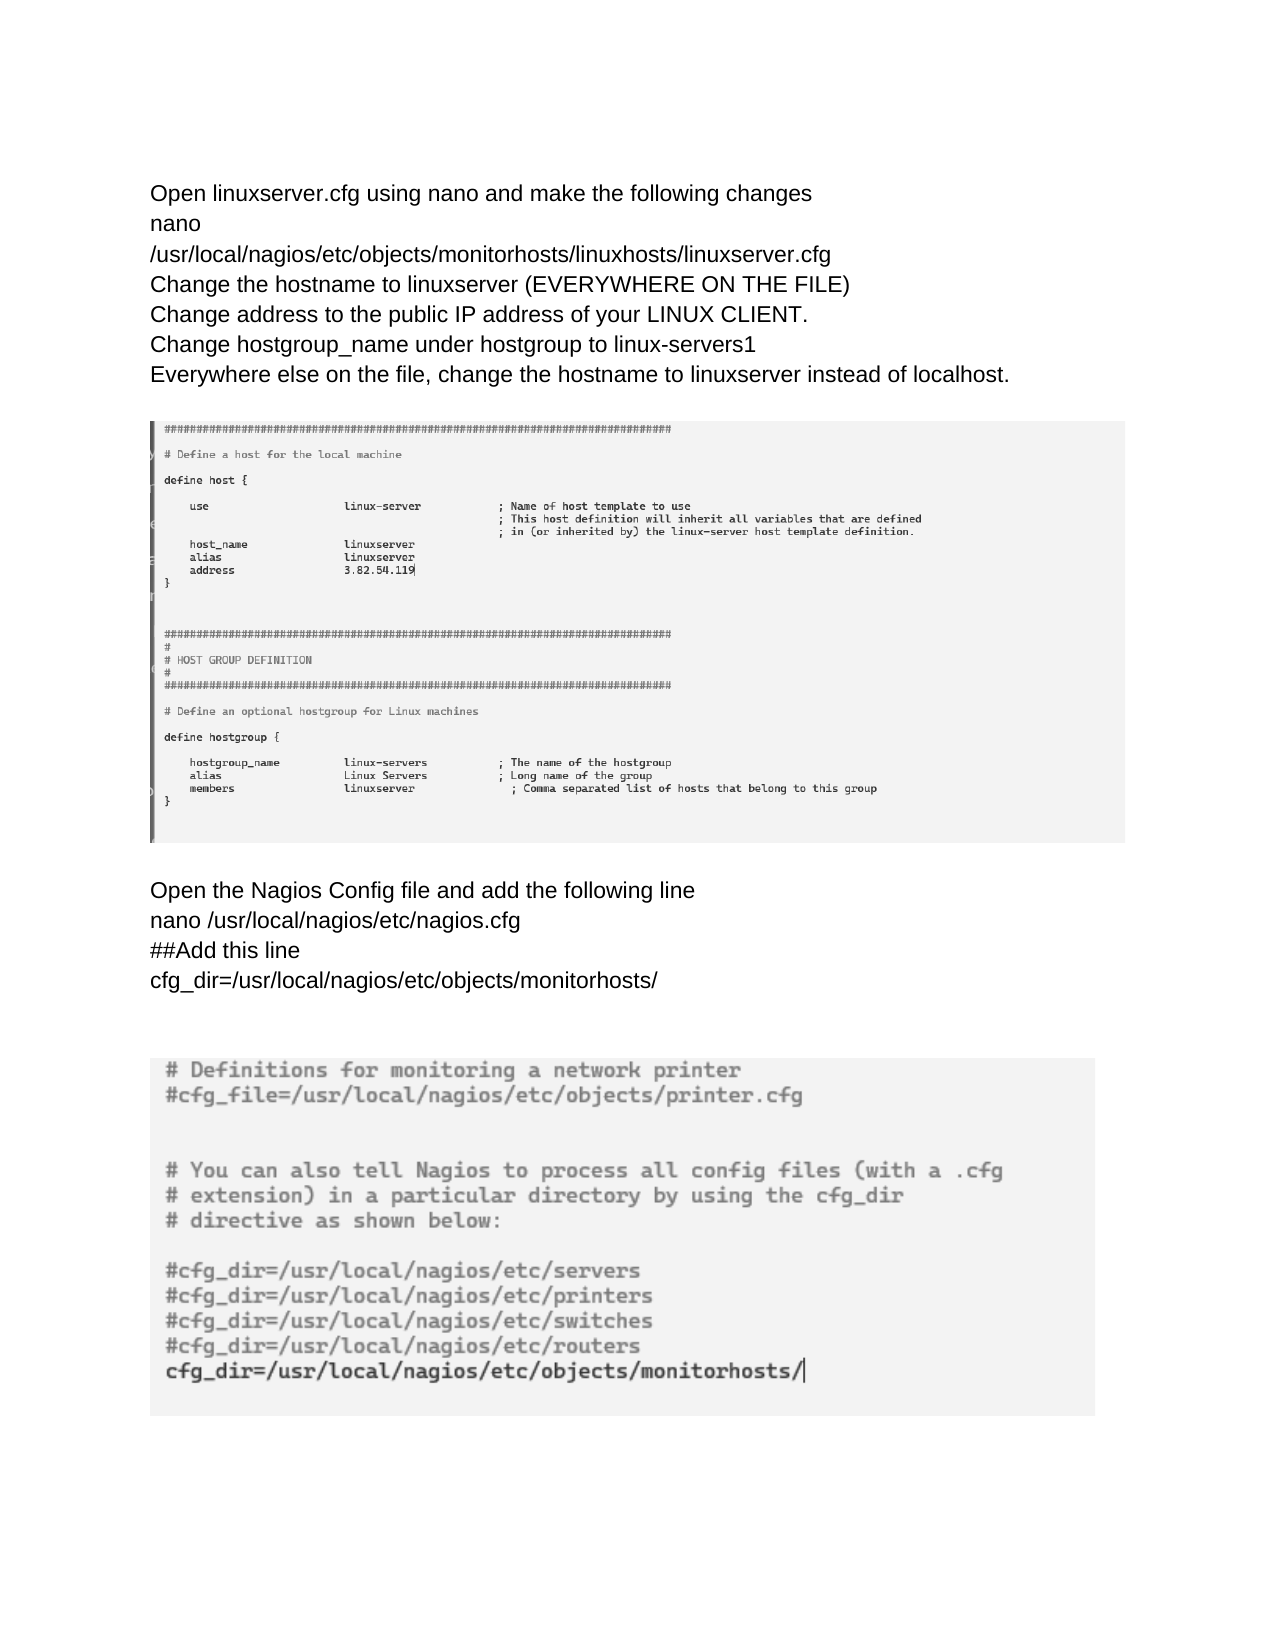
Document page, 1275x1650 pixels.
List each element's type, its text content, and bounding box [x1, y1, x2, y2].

text Open linuxserver.cfg using nano and make the following changes [150, 180, 1125, 207]
text nano [150, 210, 1125, 237]
text Change the hostname to linuxserver (EVERYWHERE ON THE FILE) [150, 271, 1125, 297]
text Change address to the public IP address of your LINUX CLIENT. [150, 301, 1125, 327]
text Change hostgroup_name under hostgroup to linux-servers1 [150, 331, 1125, 358]
text Open the Nagios Config file and add the following line [150, 877, 1125, 903]
picture [150, 1058, 1096, 1416]
text Everywhere else on the file, change the hostname to linuxserver instead of localhost. [150, 361, 1125, 388]
text ##Add this line [150, 937, 1125, 963]
text cfg_dir=/usr/local/nagios/etc/objects/monitorhosts/ [150, 967, 1125, 994]
picture [150, 421, 1125, 843]
text /usr/local/nagios/etc/objects/monitorhosts/linuxhosts/linuxserver.cfg [150, 241, 1125, 267]
text nano /usr/local/nagios/etc/nagios.cfg [150, 907, 1125, 933]
